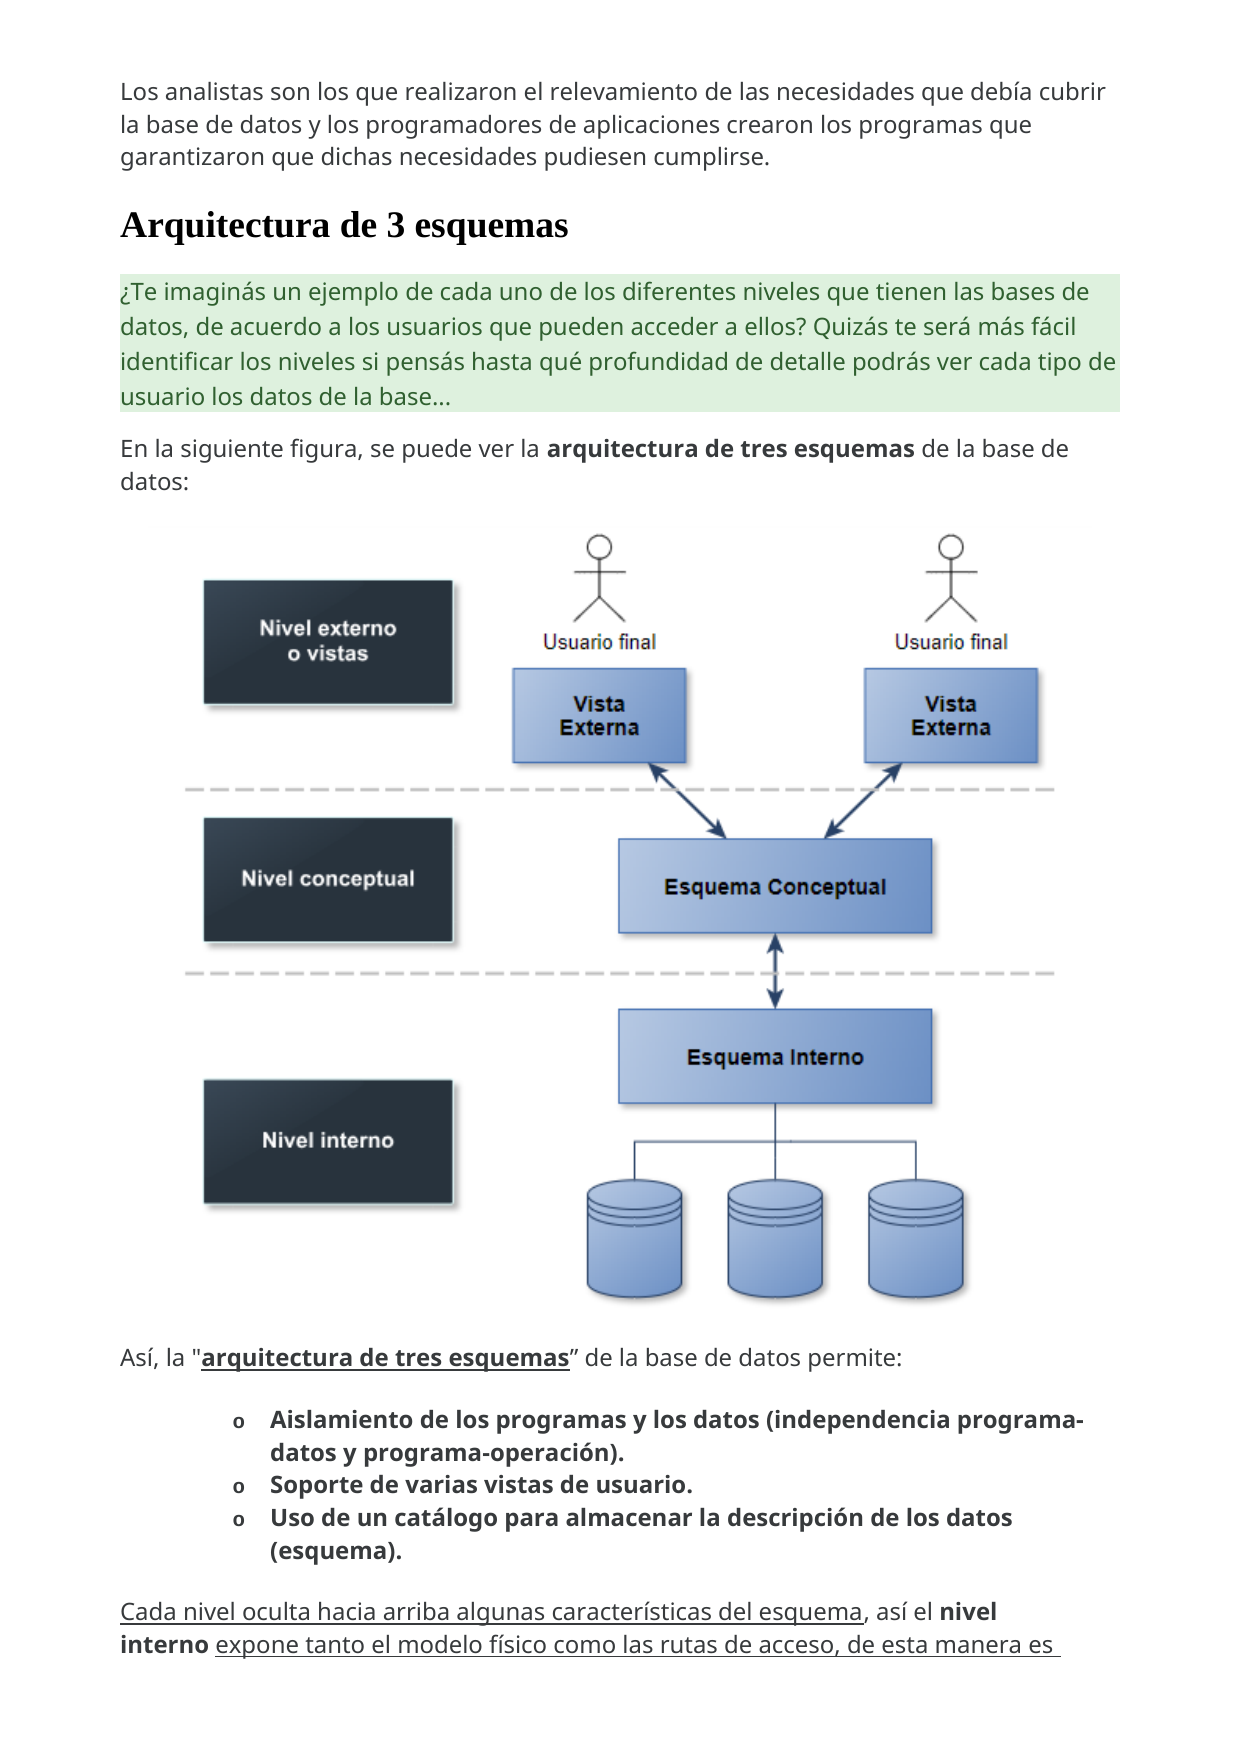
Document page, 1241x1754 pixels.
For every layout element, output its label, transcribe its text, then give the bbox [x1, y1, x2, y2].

subtitle Arquitectura de 3 esquemas [120, 202, 1120, 245]
list Uso de un catálogo para almacenar la descripción de los datos (esquema). [232, 1501, 1120, 1566]
text En la siguiente figura, se puede ver la arquitectura de tres esquemas de la base de datos: [120, 432, 1120, 497]
text Así, la "arquitectura de tres esquemas” de la base de datos permite: [120, 1341, 1120, 1374]
picture [148, 526, 1092, 1312]
list Soporte de varias vistas de usuario. [232, 1468, 1120, 1501]
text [120, 1595, 1120, 1660]
text Los analistas son los que realizaron el relevamiento de las necesidades que debía cubrir la base de datos y los programadores de aplicaciones crearon los programas que garantizaron que dichas necesidades pudiesen cumplirse. [120, 75, 1120, 173]
text ¿Te imaginás un ejemplo de cada uno de los diferentes niveles que tienen las bases de datos, de acuerdo a los usuarios que pueden acceder a ellos? Quizás te será más fácil identificar los niveles si pensás hasta qué profundidad de detalle podrás ver cada tipo de usuario los datos de la base... [120, 274, 1120, 412]
list Aislamiento de los programas y los datos (independencia programa-datos y programa-operación). [232, 1403, 1120, 1468]
